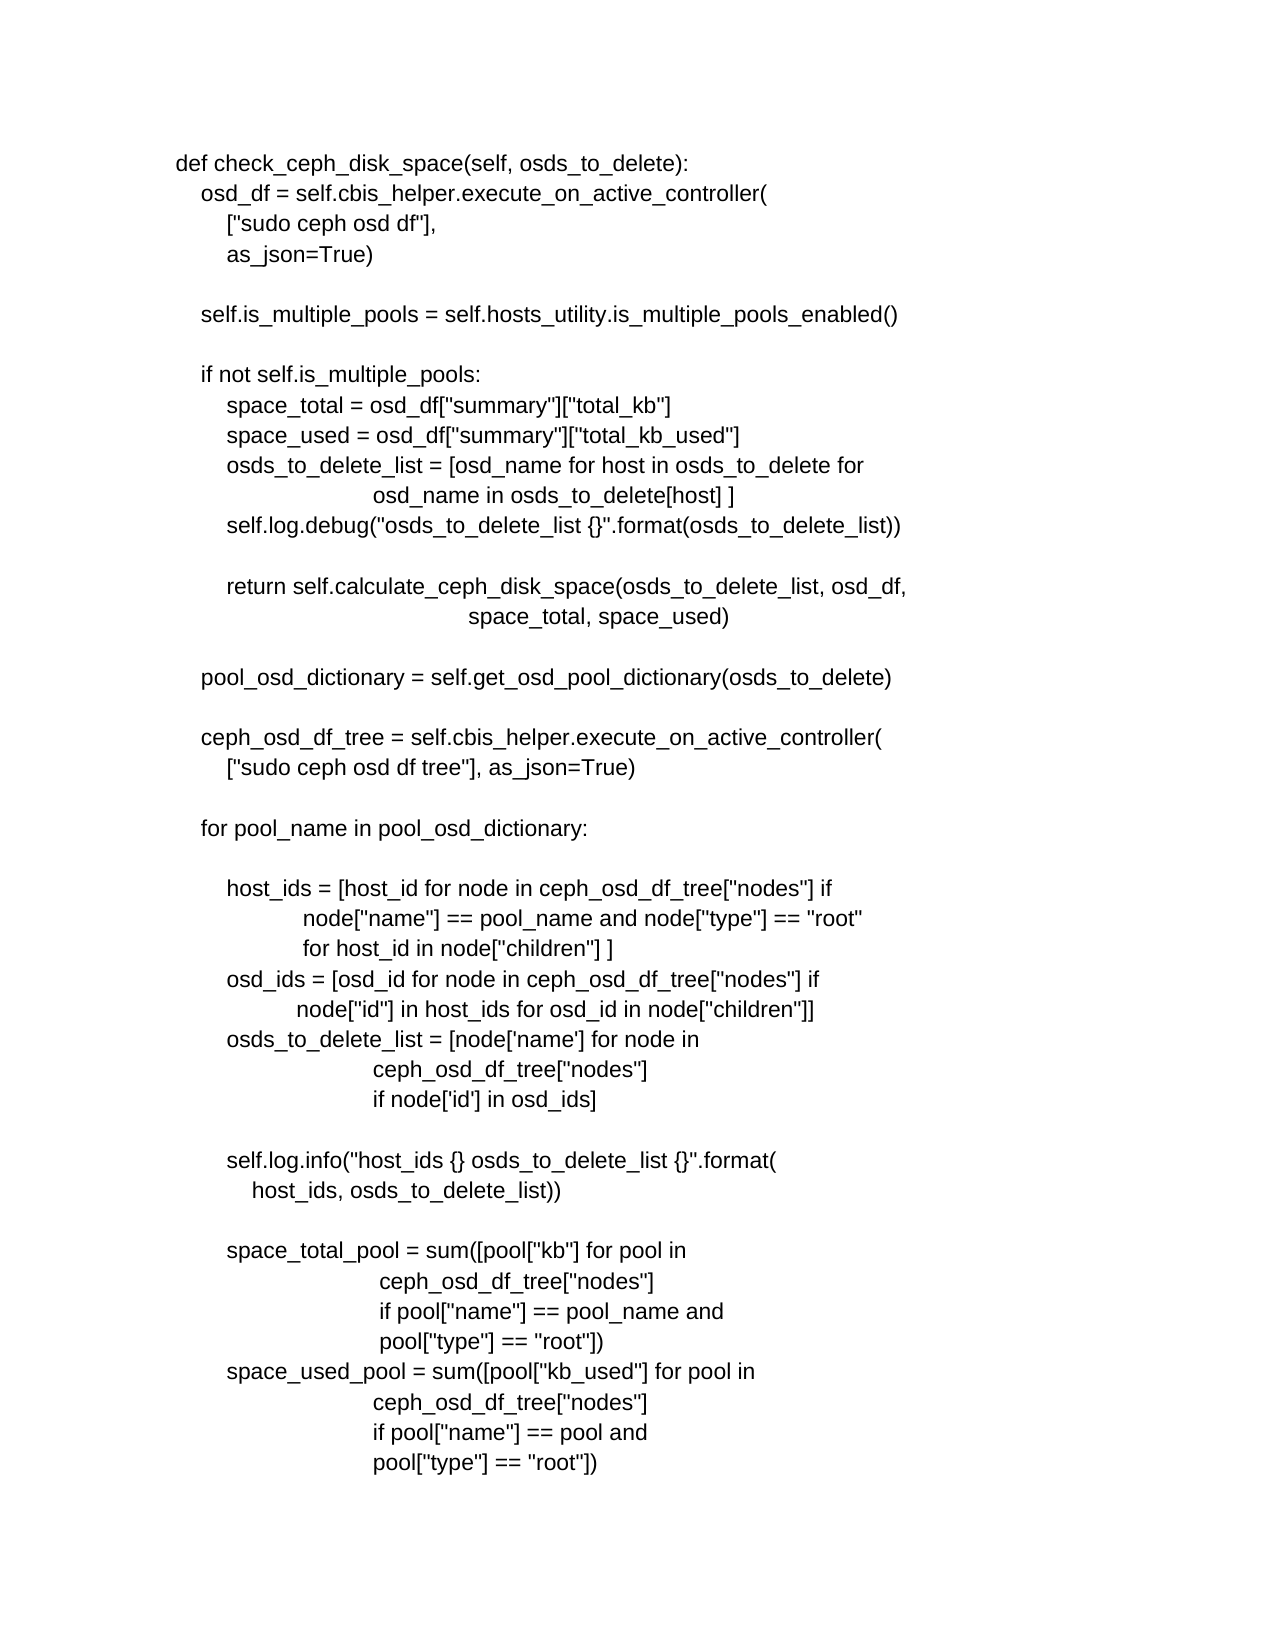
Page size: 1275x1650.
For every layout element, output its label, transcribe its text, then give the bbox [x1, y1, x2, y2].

text ceph_osd_df_tree["nodes"] [150, 1056, 1125, 1083]
text ceph_osd_df_tree["nodes"] [150, 1388, 1125, 1415]
text self.log.debug("osds_to_delete_list {}".format(osds_to_delete_list)) [150, 512, 1125, 539]
text self.log.info("host_ids {} osds_to_delete_list {}".format( [150, 1147, 1125, 1173]
text for pool_name in pool_osd_dictionary: [150, 814, 1125, 841]
text osd_ids = [osd_id for node in ceph_osd_df_tree["nodes"] if [150, 966, 1125, 992]
text space_total_pool = sum([pool["kb"] for pool in [150, 1237, 1125, 1264]
text host_ids = [host_id for node in ceph_osd_df_tree["nodes"] if [150, 875, 1125, 901]
text if pool["name"] == pool_name and [150, 1298, 1125, 1324]
text ceph_osd_df_tree = self.cbis_helper.execute_on_active_controller( [150, 724, 1125, 750]
text as_json=True) [150, 241, 1125, 267]
text pool["type"] == "root"]) [150, 1328, 1125, 1354]
text if node['id'] in osd_ids] [150, 1086, 1125, 1113]
text node["id"] in host_ids for osd_id in node["children"]] [150, 996, 1125, 1022]
text osd_name in osds_to_delete[host] ] [150, 482, 1125, 509]
text pool["type"] == "root"]) [150, 1449, 1125, 1475]
text space_used_pool = sum([pool["kb_used"] for pool in [150, 1358, 1125, 1385]
text osd_df = self.cbis_helper.execute_on_active_controller( [150, 180, 1125, 207]
text space_total = osd_df["summary"]["total_kb"] [150, 392, 1125, 418]
text ["sudo ceph osd df tree"], as_json=True) [150, 754, 1125, 781]
text return self.calculate_ceph_disk_space(osds_to_delete_list, osd_df, [150, 573, 1125, 599]
text def check_ceph_disk_space(self, osds_to_delete): [150, 150, 1125, 176]
text if pool["name"] == pool and [150, 1419, 1125, 1445]
text node["name"] == pool_name and node["type"] == "root" [150, 905, 1125, 932]
text for host_id in node["children"] ] [150, 935, 1125, 962]
text osds_to_delete_list = [osd_name for host in osds_to_delete for [150, 452, 1125, 478]
text pool_osd_dictionary = self.get_osd_pool_dictionary(osds_to_delete) [150, 663, 1125, 690]
text self.is_multiple_pools = self.hosts_utility.is_multiple_pools_enabled() [150, 301, 1125, 327]
text if not self.is_multiple_pools: [150, 361, 1125, 388]
text osds_to_delete_list = [node['name'] for node in [150, 1026, 1125, 1052]
text host_ids, osds_to_delete_list)) [150, 1177, 1125, 1203]
text space_total, space_used) [150, 603, 1125, 629]
text ceph_osd_df_tree["nodes"] [150, 1268, 1125, 1294]
text ["sudo ceph osd df"], [150, 210, 1125, 237]
text space_used = osd_df["summary"]["total_kb_used"] [150, 422, 1125, 448]
